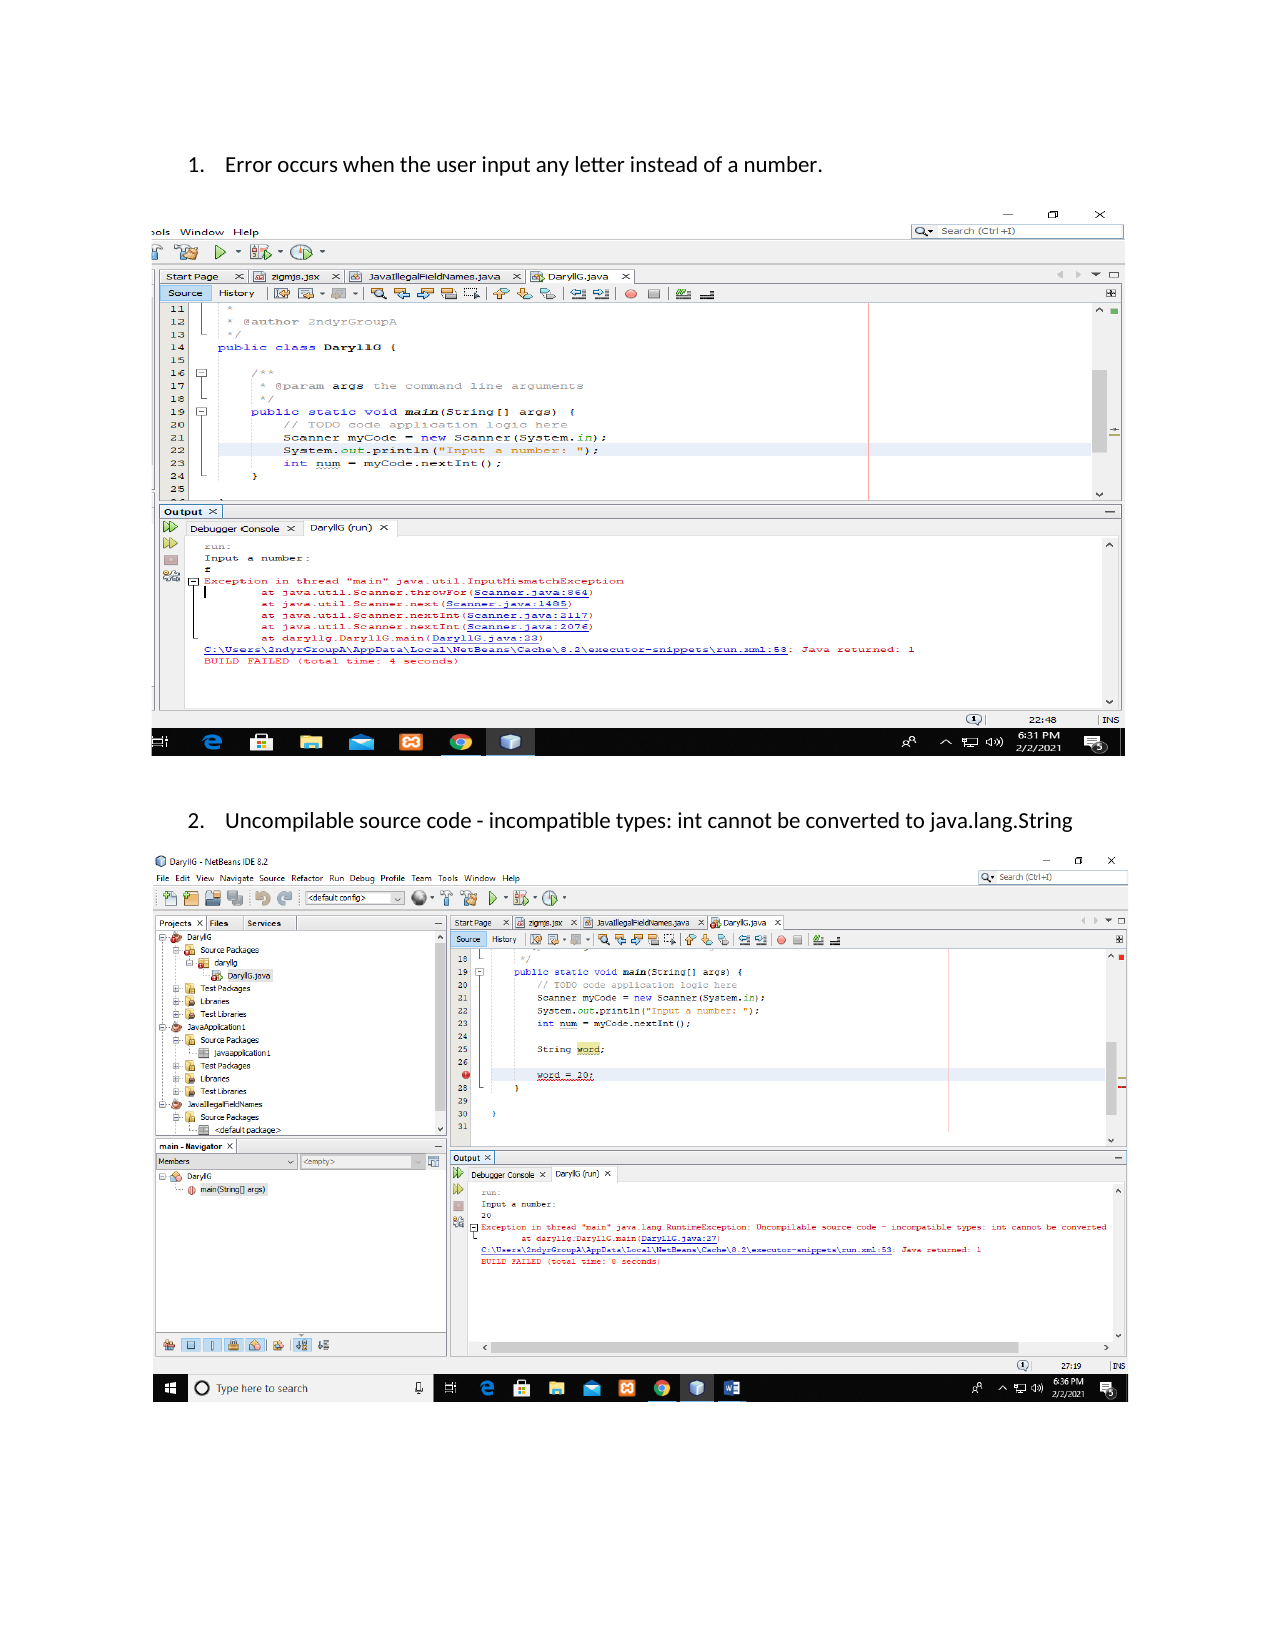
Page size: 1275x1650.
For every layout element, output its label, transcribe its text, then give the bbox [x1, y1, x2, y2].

list Uncompilable source code - incompatible types: int cannot be converted to java.lang.String [187, 806, 1125, 834]
picture [153, 853, 1129, 1402]
list Error occurs when the user input any letter instead of a number. [187, 150, 1125, 178]
picture [151, 207, 1125, 756]
